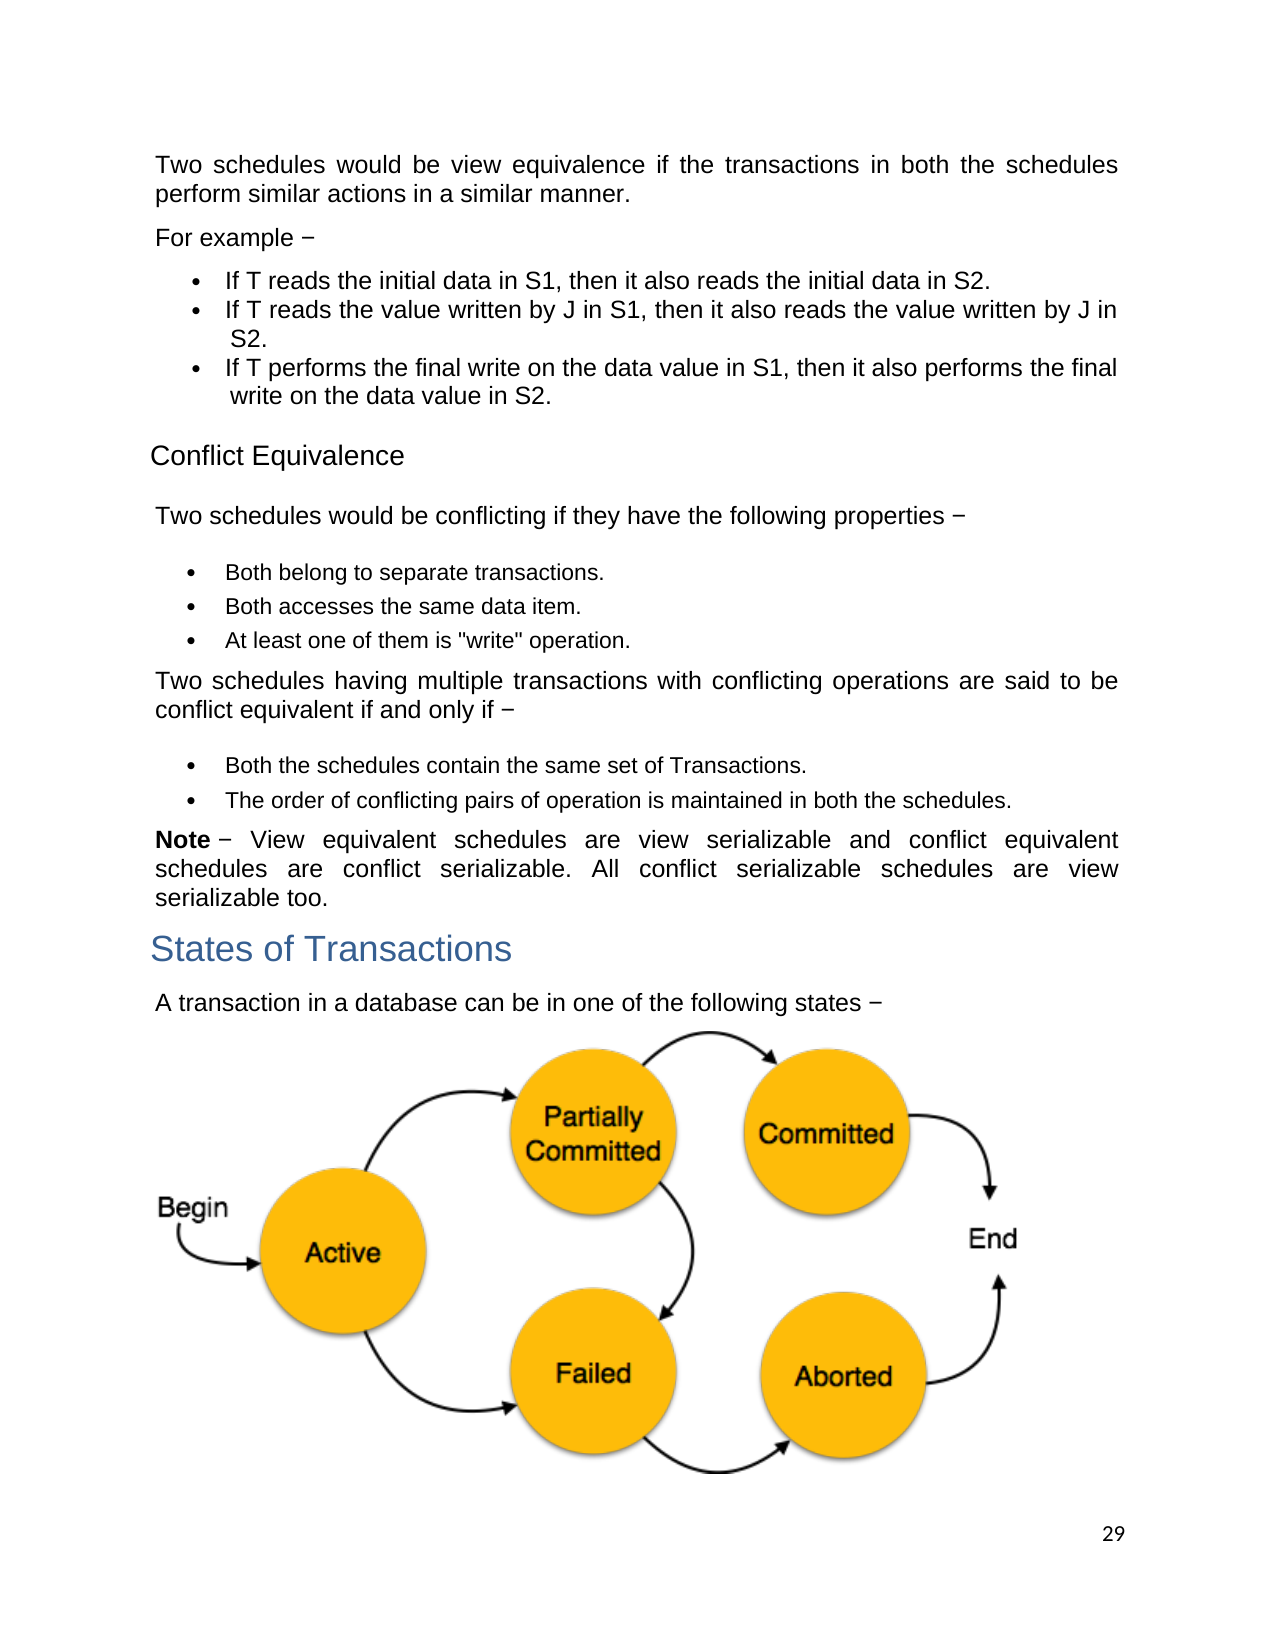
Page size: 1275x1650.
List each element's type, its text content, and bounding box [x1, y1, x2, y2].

picture [150, 1031, 1025, 1474]
text Two schedules would be view equivalence if the transactions in both the schedules perform similar actions in a similar manner. [155, 150, 1120, 207]
text A transaction in a database can be in one of the following states − [155, 987, 1120, 1016]
text Two schedules would be conflicting if they have the following properties − [155, 501, 1120, 529]
list Both belong to separate transactions. [187, 559, 1125, 585]
list If T reads the initial data in S1, then it also reads the initial data in S2. [192, 266, 1120, 295]
subtitle States of Transactions [150, 927, 1125, 969]
subtitle Conflict Equivalence [150, 439, 1125, 472]
list At least one of them is "write" operation. [187, 627, 1125, 653]
list If T performs the final write on the data value in S1, then it also performs the final write on the data value in S2. [192, 352, 1120, 410]
text Two schedules having multiple transactions with conflicting operations are said to be conflict equivalent if and only if − [155, 666, 1120, 723]
list Both accesses the same data item. [187, 593, 1125, 619]
list If T reads the value written by J in S1, then it also reads the value written by J in S2. [192, 295, 1120, 352]
text Note − View equivalent schedules are view serializable and conflict equivalent schedules are conflict serializable. All conflict serializable schedules are view serializable too. [155, 826, 1120, 912]
list The order of conflicting pairs of operation is maintained in both the schedules. [187, 787, 1125, 813]
list Both the schedules contain the same set of Transactions. [187, 752, 1125, 779]
text For example − [155, 222, 1120, 251]
